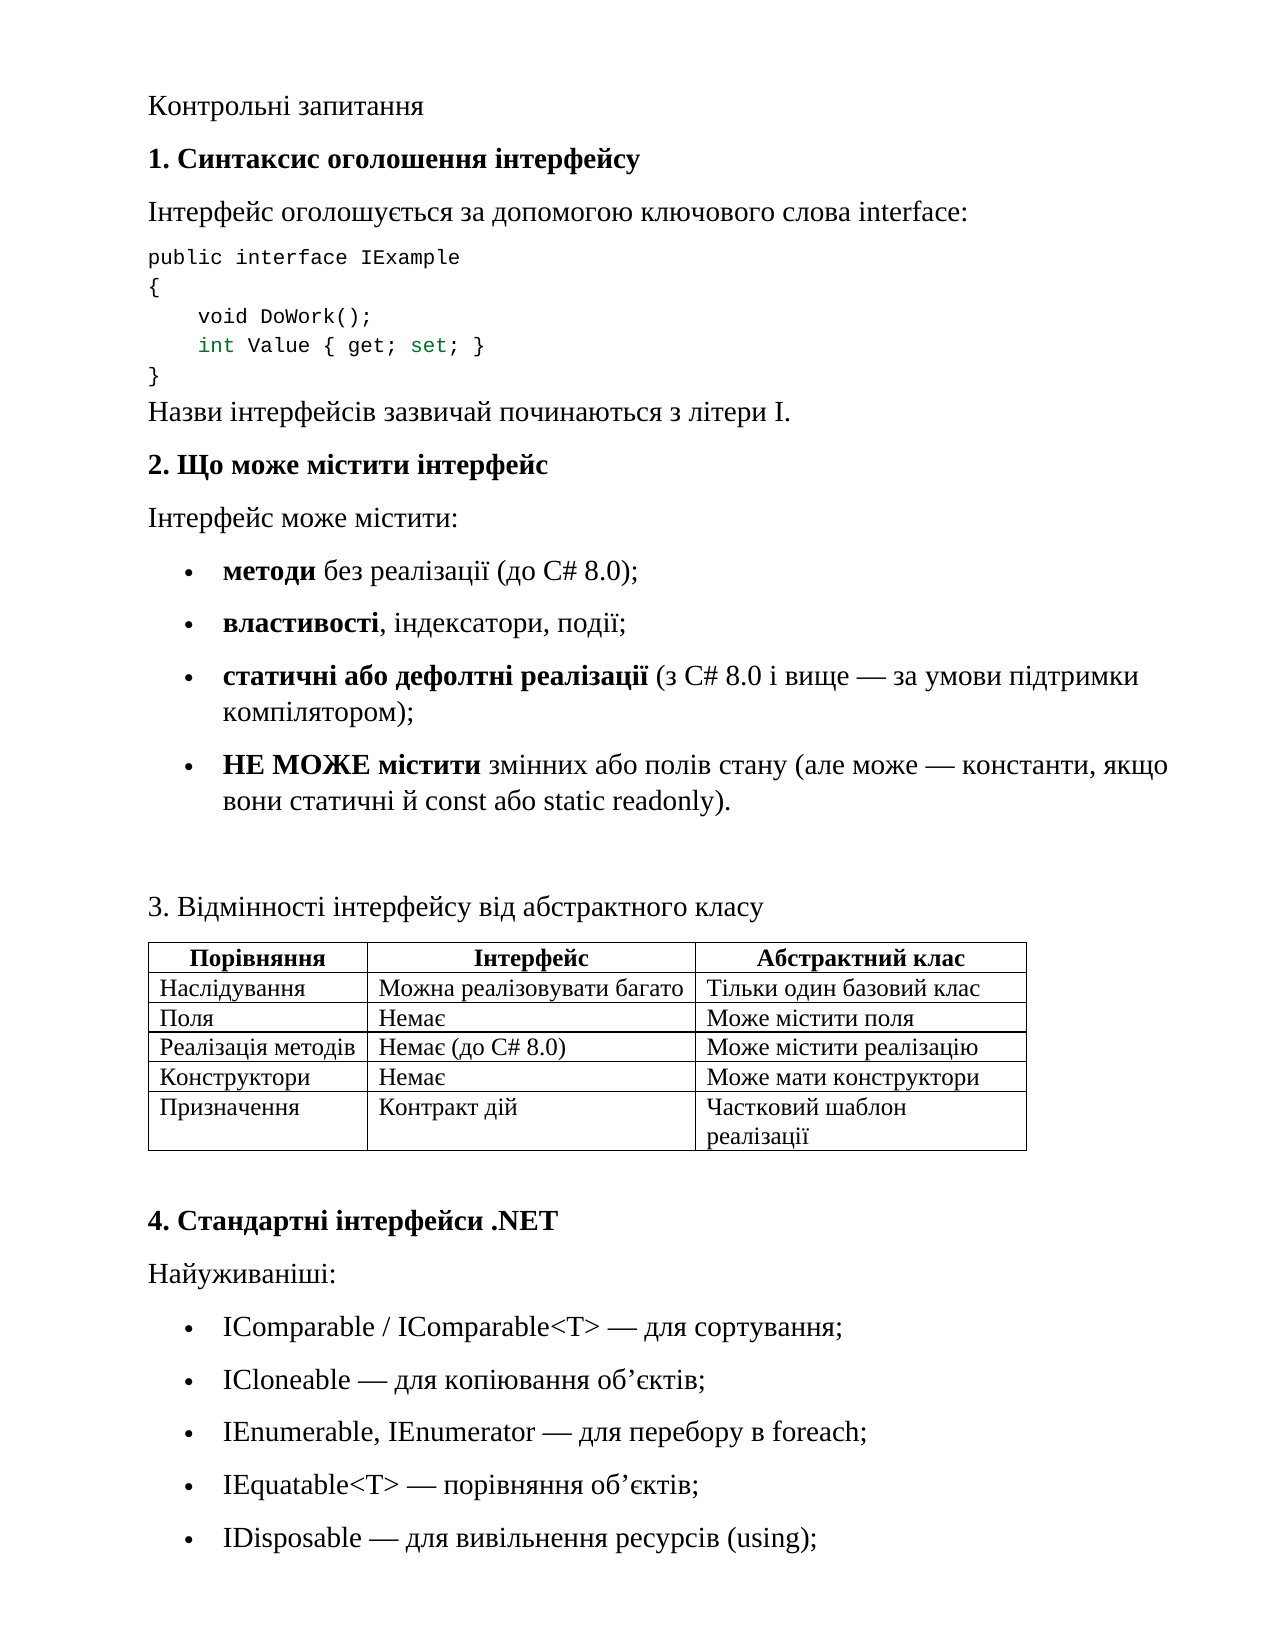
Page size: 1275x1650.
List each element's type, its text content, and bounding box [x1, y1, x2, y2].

text Назви інтерфейсів зазвичай починаються з літери I. [148, 394, 1186, 428]
list ICloneable — для копіювання об’єктів; [185, 1362, 1186, 1395]
table_cell Немає (до C# 8.0) [368, 1033, 695, 1061]
text public interface IExample [148, 247, 1186, 271]
table_cell Може містити реалізацію [696, 1033, 1026, 1061]
table_cell Конструктори [149, 1062, 367, 1091]
list IComparable / IComparable<T> — для сортування; [185, 1309, 1186, 1342]
table_cell Наслідування [149, 973, 367, 1002]
text int Value { get; set; } [148, 335, 1186, 359]
table_cell Немає [368, 1062, 695, 1091]
text } [148, 365, 1186, 388]
text void DoWork(); [148, 306, 1186, 329]
text 3. Відмінності інтерфейсу від абстрактного класу [148, 889, 1186, 923]
list методи без реалізації (до C# 8.0); [185, 553, 1186, 586]
table_cell Реалізація методів [149, 1033, 367, 1061]
table_cell Може мати конструктори [696, 1062, 1026, 1091]
list властивості, індексатори, події; [185, 606, 1186, 639]
table_cell Призначення [149, 1092, 367, 1149]
text Інтерфейс може містити: [148, 500, 1186, 533]
text Контрольні запитання [148, 88, 1186, 122]
table_cell Поля [149, 1003, 367, 1031]
table_cell Немає [368, 1003, 695, 1031]
table_header Абстрактний клас [696, 943, 1026, 972]
list IEnumerable, IEnumerator — для перебору в foreach; [185, 1414, 1186, 1448]
table_cell Тільки один базовий клас [696, 973, 1026, 1002]
text 2. Що може містити інтерфейс [148, 447, 1186, 481]
list статичні або дефолтні реалізації (з C# 8.0 і вище — за умови підтримки компілятором); [185, 658, 1186, 728]
text 1. Синтаксис оголошення інтерфейсу [148, 141, 1186, 175]
table_header Порівняння [149, 943, 367, 972]
table_cell Контракт дій [368, 1092, 695, 1149]
text { [148, 276, 1186, 300]
text 4. Стандартні інтерфейси .NET [148, 1203, 1186, 1237]
table_header Інтерфейс [368, 943, 695, 972]
table_cell Частковий шаблон реалізації [696, 1092, 1026, 1149]
table_cell Може містити поля [696, 1003, 1026, 1031]
table_cell Можна реалізовувати багато [368, 973, 695, 1002]
list НЕ МОЖЕ містити змінних або полів стану (але може — константи, якщо вони статичні й const або static readonly). [185, 747, 1186, 817]
list IDisposable — для вивільнення ресурсів (using); [185, 1520, 1186, 1554]
text Інтерфейс оголошується за допомогою ключового слова interface: [148, 194, 1186, 228]
list IEquatable<T> — порівняння об’єктів; [185, 1467, 1186, 1501]
text Найуживаніші: [148, 1256, 1186, 1290]
